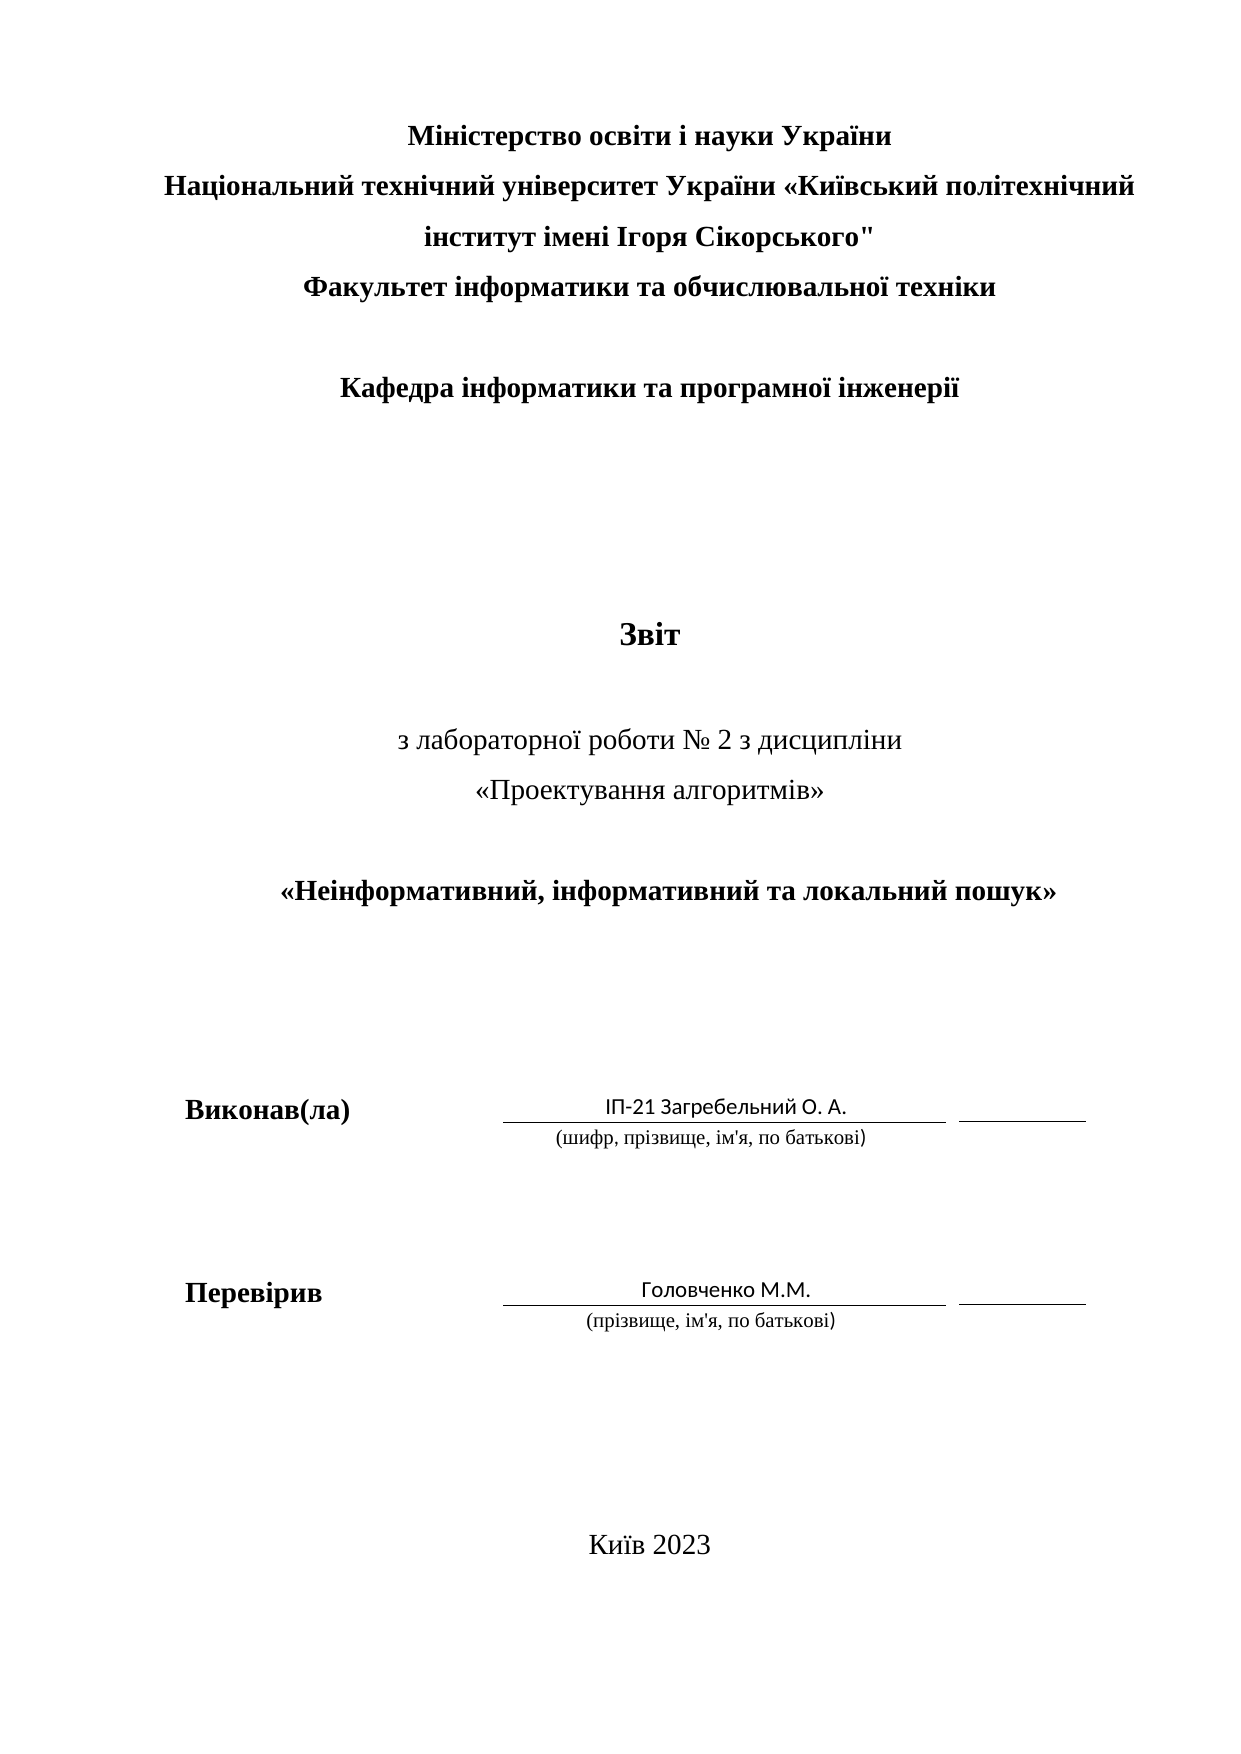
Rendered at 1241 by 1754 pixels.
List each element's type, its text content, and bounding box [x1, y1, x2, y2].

text з лабораторної роботи № 2 з дисципліни [148, 722, 1152, 755]
text Національний технічний університет України «Київський політехнічний інститут імені Ігоря Сікорського" [148, 168, 1152, 252]
text Факультет інформатики та обчислювальної техніки [148, 269, 1152, 303]
text Міністерство освіти і науки України [148, 118, 1152, 152]
text «Проектування алгоритмів» [148, 772, 1152, 806]
text «Неінформативний, інформативний та локальний пошук» [185, 873, 1152, 906]
text Кафедра інформатики та програмної інженерії [148, 370, 1152, 403]
text Звіт [148, 614, 1152, 652]
text Київ 2023 [148, 1527, 1152, 1560]
